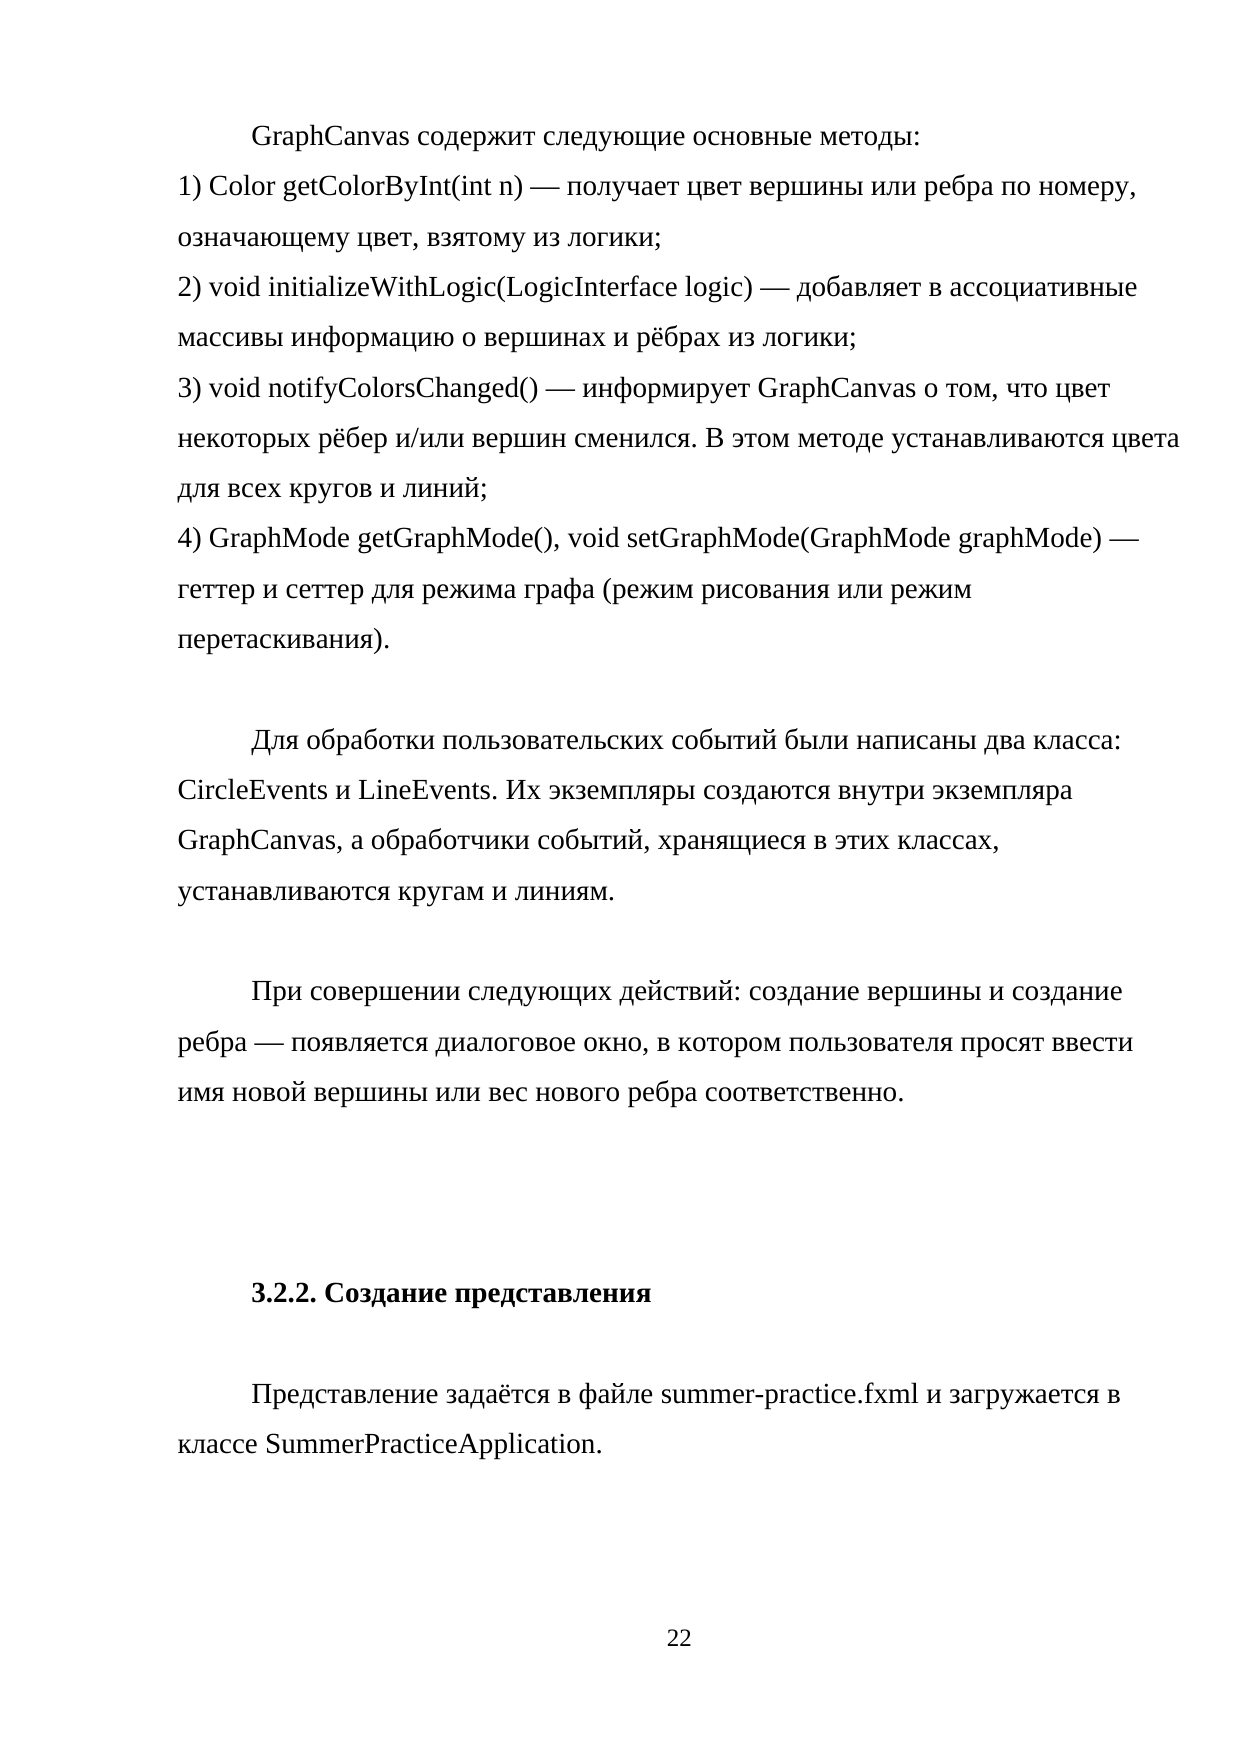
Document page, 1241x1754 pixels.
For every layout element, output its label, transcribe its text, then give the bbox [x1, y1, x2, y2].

text Для обработки пользовательских событий были написаны два класса: [177, 722, 1181, 755]
text 4) GraphMode getGraphMode(), void setGraphMode(GraphMode graphMode) — геттер и сеттер для режима графа (режим рисования или режим перетаскивания). [177, 521, 1181, 655]
text 3.2.2. Создание представления [177, 1275, 1181, 1309]
text 2) void initializeWithLogic(LogicInterface logic) — добавляет в ассоциативные массивы информацию о вершинах и рёбрах из логики; [177, 269, 1181, 353]
text CircleEvents и LineEvents. Их экземпляры создаются внутри экземпляра GraphCanvas, а обработчики событий, хранящиеся в этих классах, устанавливаются кругам и линиям. [177, 772, 1181, 906]
text 1) Color getColorByInt(int n) — получает цвет вершины или ребра по номеру, означающему цвет, взятому из логики; [177, 168, 1181, 252]
text При совершении следующих действий: создание вершины и создание ребра — появляется диалоговое окно, в котором пользователя просят ввести имя новой вершины или вес нового ребра соответственно. [177, 973, 1181, 1108]
text 3) void notifyColorsChanged() — информирует GraphCanvas о том, что цвет некоторых рёбер и/или вершин сменился. В этом методе устанавливаются цвета для всех кругов и линий; [177, 370, 1181, 504]
text GraphCanvas содержит следующие основные методы: [177, 118, 1181, 152]
text Представление задаётся в файле summer-practice.fxml и загружается в классе SummerPracticeApplication. [177, 1376, 1181, 1460]
